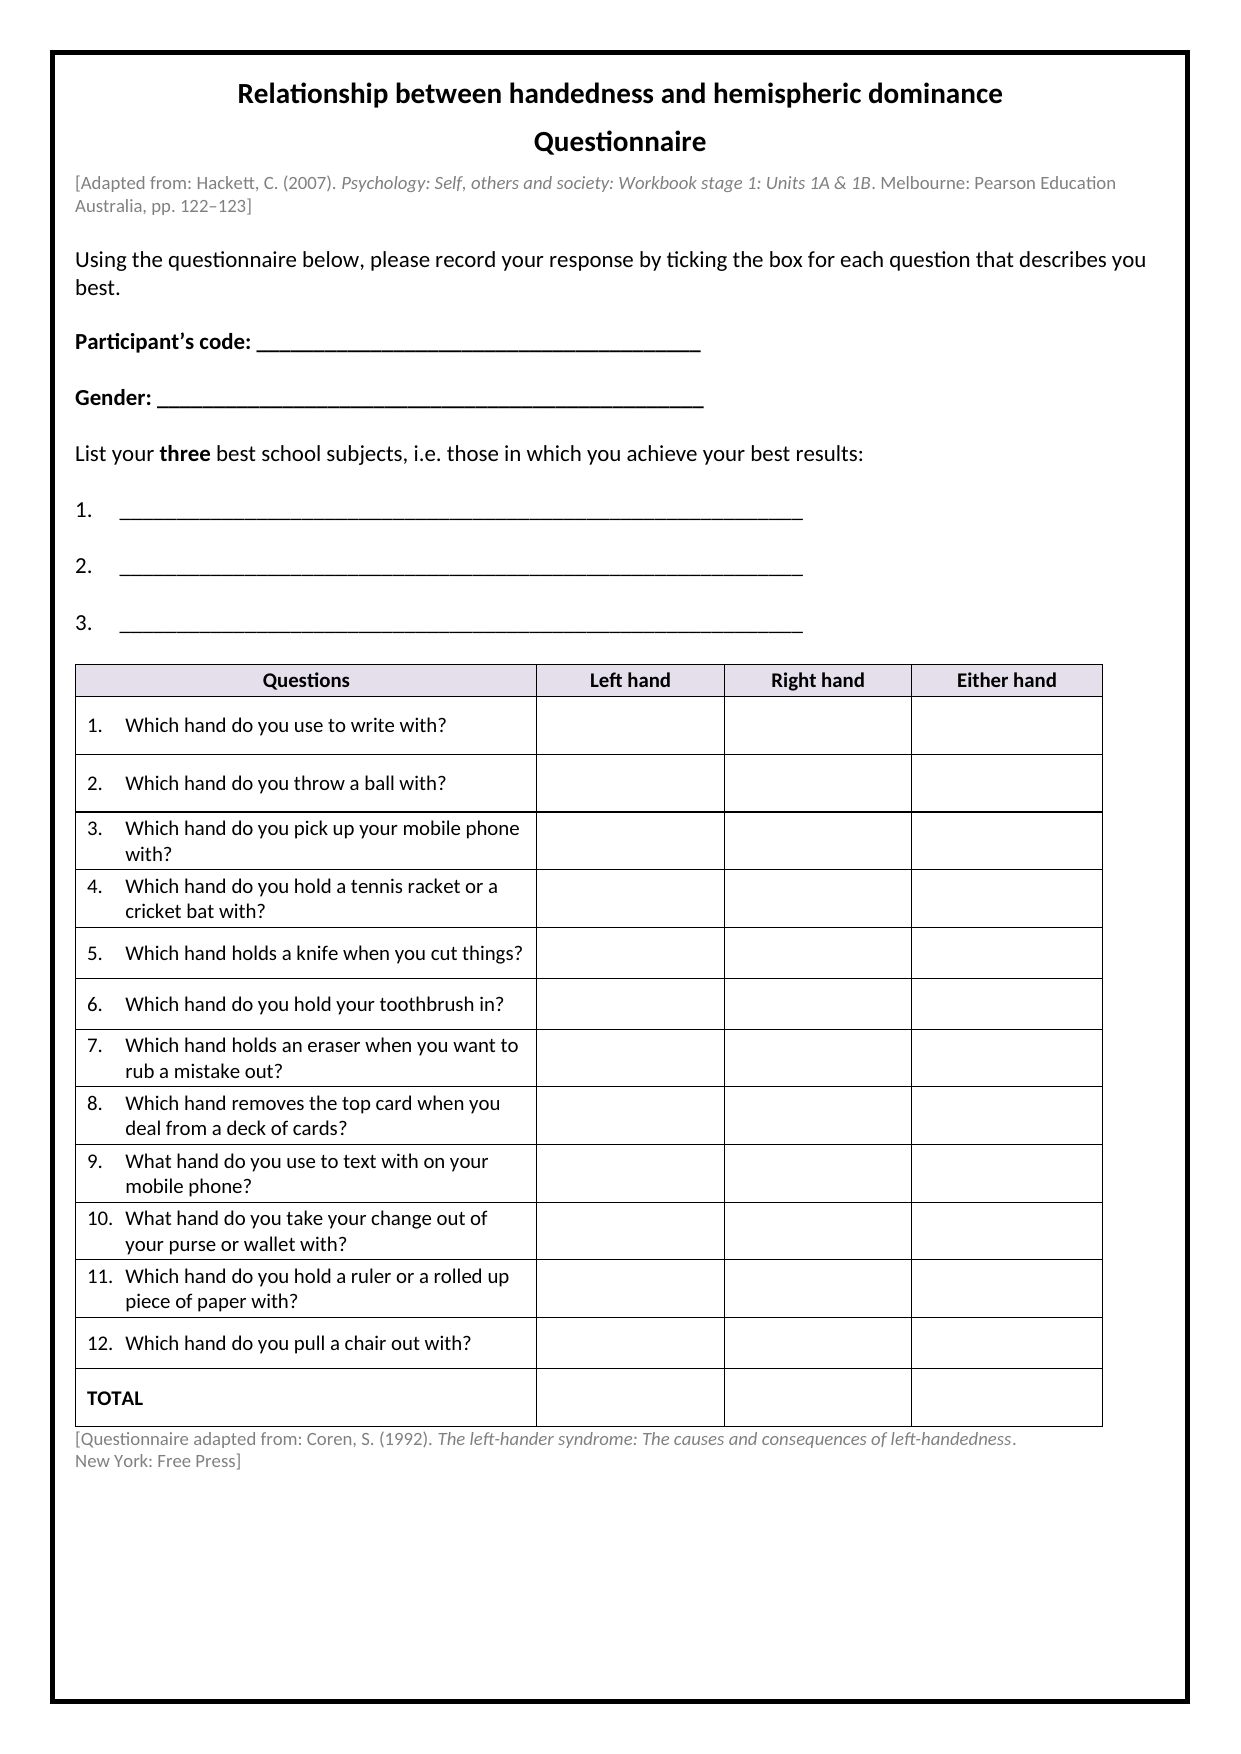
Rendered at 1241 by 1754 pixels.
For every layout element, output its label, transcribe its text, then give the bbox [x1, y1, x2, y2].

table_cell [725, 1260, 911, 1317]
table_cell [537, 1369, 724, 1426]
table_cell Which hand holds an eraser when you want to rub a mistake out? [76, 1030, 536, 1086]
table_cell [537, 1203, 724, 1259]
table_header Questions [76, 665, 536, 696]
list ____________________________________________________________ [75, 496, 1165, 524]
table_cell [912, 697, 1102, 754]
table_cell [537, 928, 724, 978]
table_cell [537, 1260, 724, 1317]
table_cell [725, 870, 911, 927]
table_cell What hand do you take your change out of your purse or wallet with? [76, 1203, 536, 1259]
table_cell [725, 813, 911, 869]
table_cell [725, 1030, 911, 1086]
table_cell [537, 697, 724, 754]
table_cell [725, 1369, 911, 1426]
table_cell [537, 1145, 724, 1202]
text Gender: ________________________________________________ [75, 383, 1165, 412]
table_cell [912, 870, 1102, 927]
table_cell [912, 813, 1102, 869]
table_header Right hand [725, 665, 911, 696]
table_cell [912, 1145, 1102, 1202]
table_cell [912, 1030, 1102, 1086]
table_header Left hand [537, 665, 724, 696]
table_cell [537, 1030, 724, 1086]
table_cell [725, 928, 911, 978]
table_cell [912, 928, 1102, 978]
text Relationship between handedness and hemispheric dominance [75, 75, 1165, 111]
table_cell [912, 1203, 1102, 1259]
table_cell Which hand do you pick up your mobile phone with? [76, 813, 536, 869]
table_cell [725, 1318, 911, 1368]
table_cell [912, 1369, 1102, 1426]
text [Questionnaire adapted from: Coren, S. (1992). The left-hander syndrome: The causes and consequences of left-handedness. New York: Free Press] [75, 1427, 1165, 1473]
table_cell Which hand do you pull a chair out with? [76, 1318, 536, 1368]
table_cell TOTAL [76, 1369, 536, 1426]
table_cell [537, 1318, 724, 1368]
table_cell Which hand removes the top card when you deal from a deck of cards? [76, 1087, 536, 1144]
table_cell Which hand do you use to write with? [76, 697, 536, 754]
table_cell Which hand do you hold a tennis racket or a cricket bat with? [76, 870, 536, 927]
text Participant’s code: _______________________________________ [75, 327, 1165, 356]
list ____________________________________________________________ [75, 608, 1165, 636]
list ____________________________________________________________ [75, 552, 1165, 580]
table_cell [912, 755, 1102, 811]
table_cell [725, 1203, 911, 1259]
table_cell [912, 1318, 1102, 1368]
table_cell Which hand do you hold a ruler or a rolled up piece of paper with? [76, 1260, 536, 1317]
table_cell [537, 870, 724, 927]
table_cell [537, 1087, 724, 1144]
table_cell Which hand do you throw a ball with? [76, 755, 536, 811]
table_cell [725, 979, 911, 1028]
text [Adapted from: Hackett, C. (2007). Psychology: Self, others and society: Workbook stage 1: Units 1A & 1B. Melbourne: Pearson Education Australia, pp. 122–123] [75, 171, 1165, 217]
table_cell [537, 979, 724, 1028]
table_cell [725, 755, 911, 811]
text Questionnaire [75, 123, 1165, 159]
table_cell [725, 1145, 911, 1202]
text Using the questionnaire below, please record your response by ticking the box for each question that describes you best. [75, 245, 1165, 301]
table_cell [912, 1087, 1102, 1144]
table_cell Which hand holds a knife when you cut things? [76, 928, 536, 978]
table_header Either hand [912, 665, 1102, 696]
table_cell [725, 1087, 911, 1144]
table_cell [912, 979, 1102, 1028]
table_cell [725, 697, 911, 754]
table_cell [537, 755, 724, 811]
text List your three best school subjects, i.e. those in which you achieve your best results: [75, 439, 1165, 468]
table_cell [912, 1260, 1102, 1317]
table_cell Which hand do you hold your toothbrush in? [76, 979, 536, 1028]
table_cell [537, 813, 724, 869]
table_cell What hand do you use to text with on your mobile phone? [76, 1145, 536, 1202]
